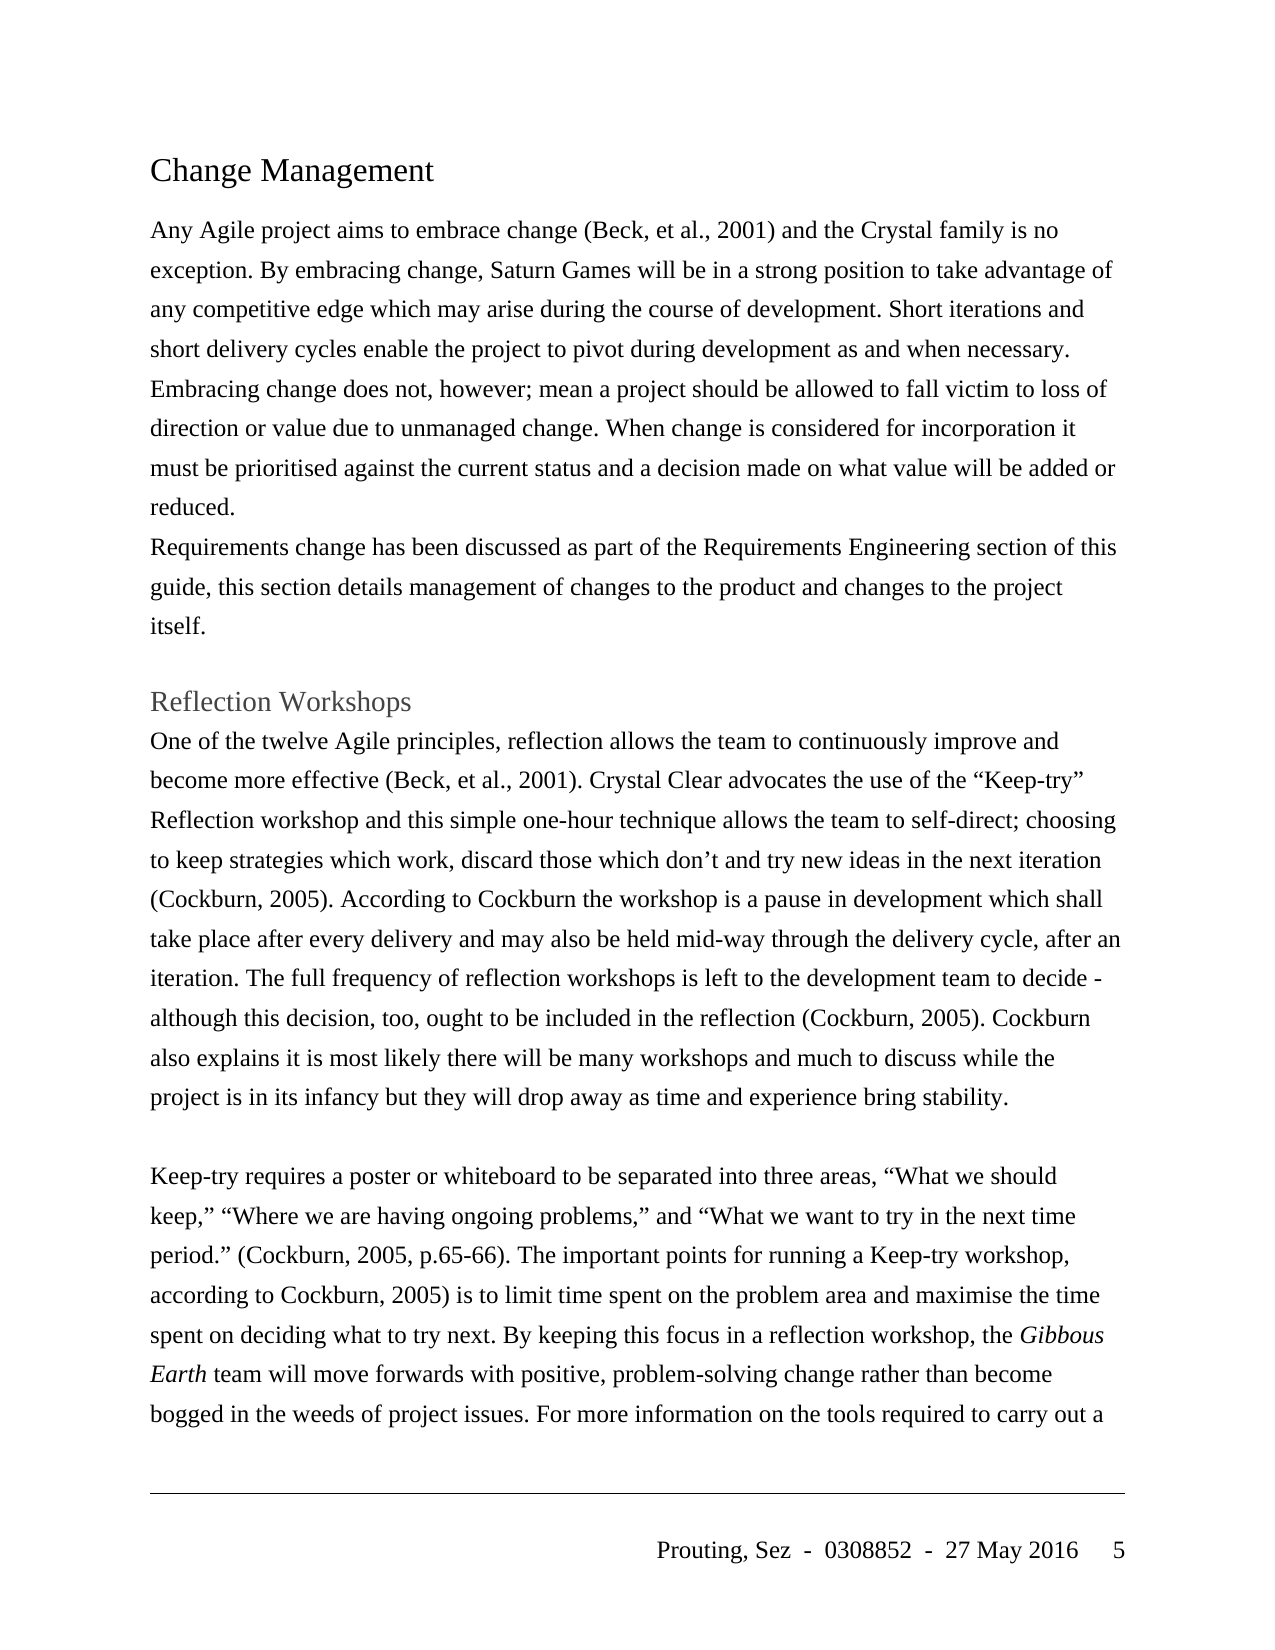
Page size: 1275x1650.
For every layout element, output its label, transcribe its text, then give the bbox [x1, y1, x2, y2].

subtitle Change Management [150, 150, 1125, 188]
text Requirements change has been discussed as part of the Requirements Engineering section of this guide, this section details management of changes to the product and changes to the project itself. [150, 532, 1125, 640]
subtitle Reflection Workshops [150, 684, 1125, 718]
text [150, 1161, 1125, 1428]
text Any Agile project aims to embrace change (Beck, et al., 2001) and the Crystal family is no exception. By embracing change, Saturn Games will be in a strong position to take advantage of any competitive edge which may arise during the course of development. Short iterations and short delivery cycles enable the project to pivot during development as and when necessary. Embracing change does not, however; mean a project should be allowed to fall victim to loss of direction or value due to unmanaged change. When change is considered for incorporation it must be prioritised against the current status and a decision made on what value will be added or reduced. [150, 215, 1125, 521]
text One of the twelve Agile principles, reflection allows the team to continuously improve and become more effective (Beck, et al., 2001). Crystal Clear advocates the use of the “Keep-try” Reflection workshop and this simple one-hour technique allows the team to self-direct; choosing to keep strategies which work, discard those which don’t and try new ideas in the next iteration (Cockburn, 2005). According to Cockburn the workshop is a pause in development which shall take place after every delivery and may also be held mid-way through the delivery cycle, after an iteration. The full frequency of reflection workshops is left to the development team to decide - although this decision, too, ought to be included in the reflection (Cockburn, 2005). Cockburn also explains it is most likely there will be many workshops and much to discuss while the project is in its infancy but they will drop away as time and experience bring stability. [150, 726, 1125, 1111]
